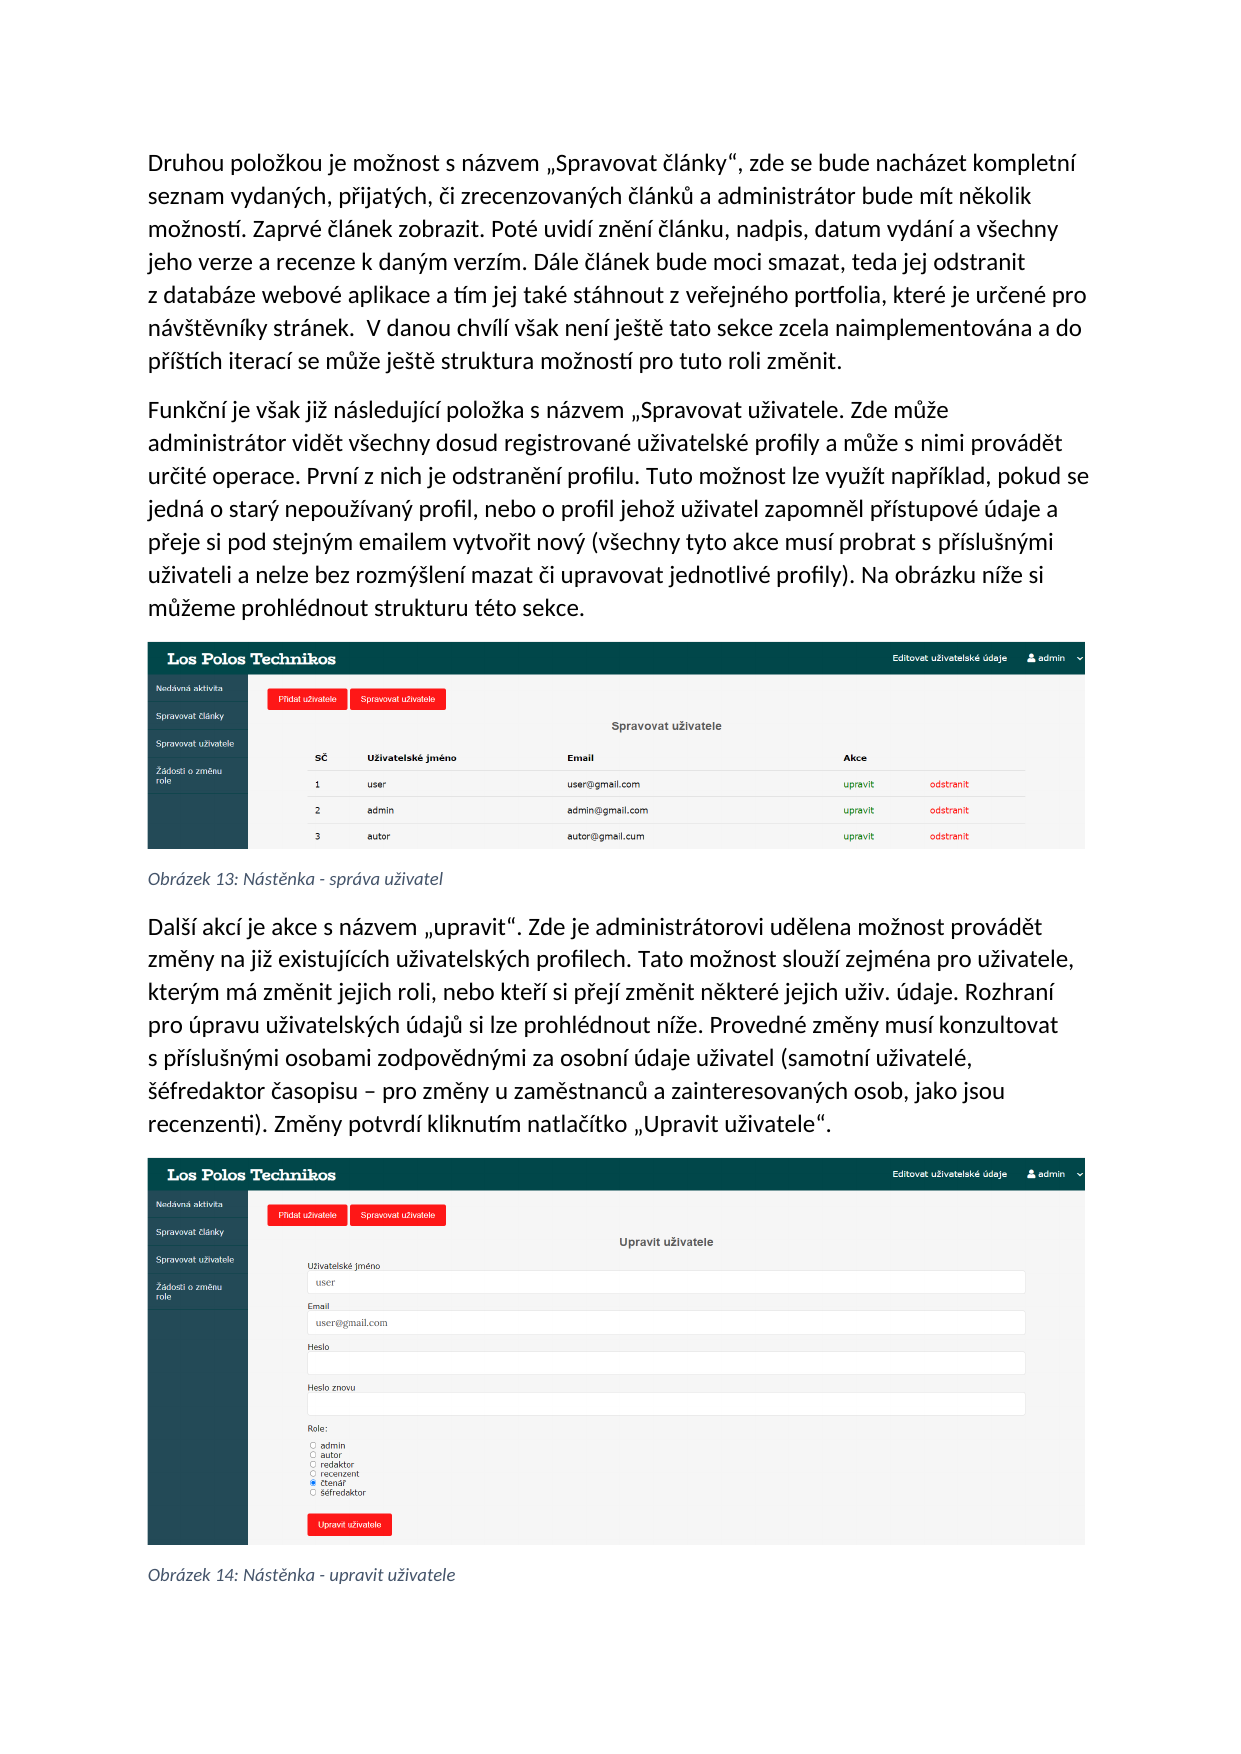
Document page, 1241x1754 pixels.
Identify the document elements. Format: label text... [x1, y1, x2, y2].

picture [147, 641, 1085, 849]
text Funkční je však již následující položka s názvem „Spravovat uživatele. Zde může administrátor vidět všechny dosud registrované uživatelské profily a může s nimi provádět určité operace. První z nich je odstranění profilu. Tuto možnost lze využít například, pokud se jedná o starý nepoužívaný profil, nebo o profil jehož uživatel zapomněl přístupové údaje a přeje si pod stejným emailem vytvořit nový (všechny tyto akce musí probrat s příslušnými uživateli a nelze bez rozmýšlení mazat či upravovat jednotlivé profily). Na obrázku níže si můžeme prohlédnout strukturu této sekce. [148, 395, 1093, 623]
picture [147, 1157, 1085, 1545]
text Druhou položkou je možnost s názvem „Spravovat články“, zde se bude nacházet kompletní seznam vydaných, přijatých, či zrecenzovaných článků a administrátor bude mít několik možností. Zaprvé článek zobrazit. Poté uvidí znění článku, nadpis, datum vydání a všechny jeho verze a recenze k daným verzím. Dále článek bude moci smazat, teda jej odstranit z databáze webové aplikace a tím jej také stáhnout z veřejného portfolia, které je určené pro návštěvníky stránek. V danou chvílí však není ještě tato sekce zcela naimplementována a do příštích iterací se může ještě struktura možností pro tuto roli změnit. [148, 148, 1093, 376]
text Další akcí je akce s názvem „upravit“. Zde je administrátorovi udělena možnost provádět změny na již existujících uživatelských profilech. Tato možnost slouží zejména pro uživatele, kterým má změnit jejich roli, nebo kteří si přejí změnit některé jejich uživ. údaje. Rozhraní pro úpravu uživatelských údajů si lze prohlédnout níže. Provedné změny musí konzultovat s příslušnými osobami zodpovědnými za osobní údaje uživatel (samotní uživatelé, šéfredaktor časopisu – pro změny u zaměstnanců a zainteresovaných osob, jako jsou recenzenti). Změny potvrdí kliknutím natlačítko „Upravit uživatele“. [148, 911, 1093, 1139]
